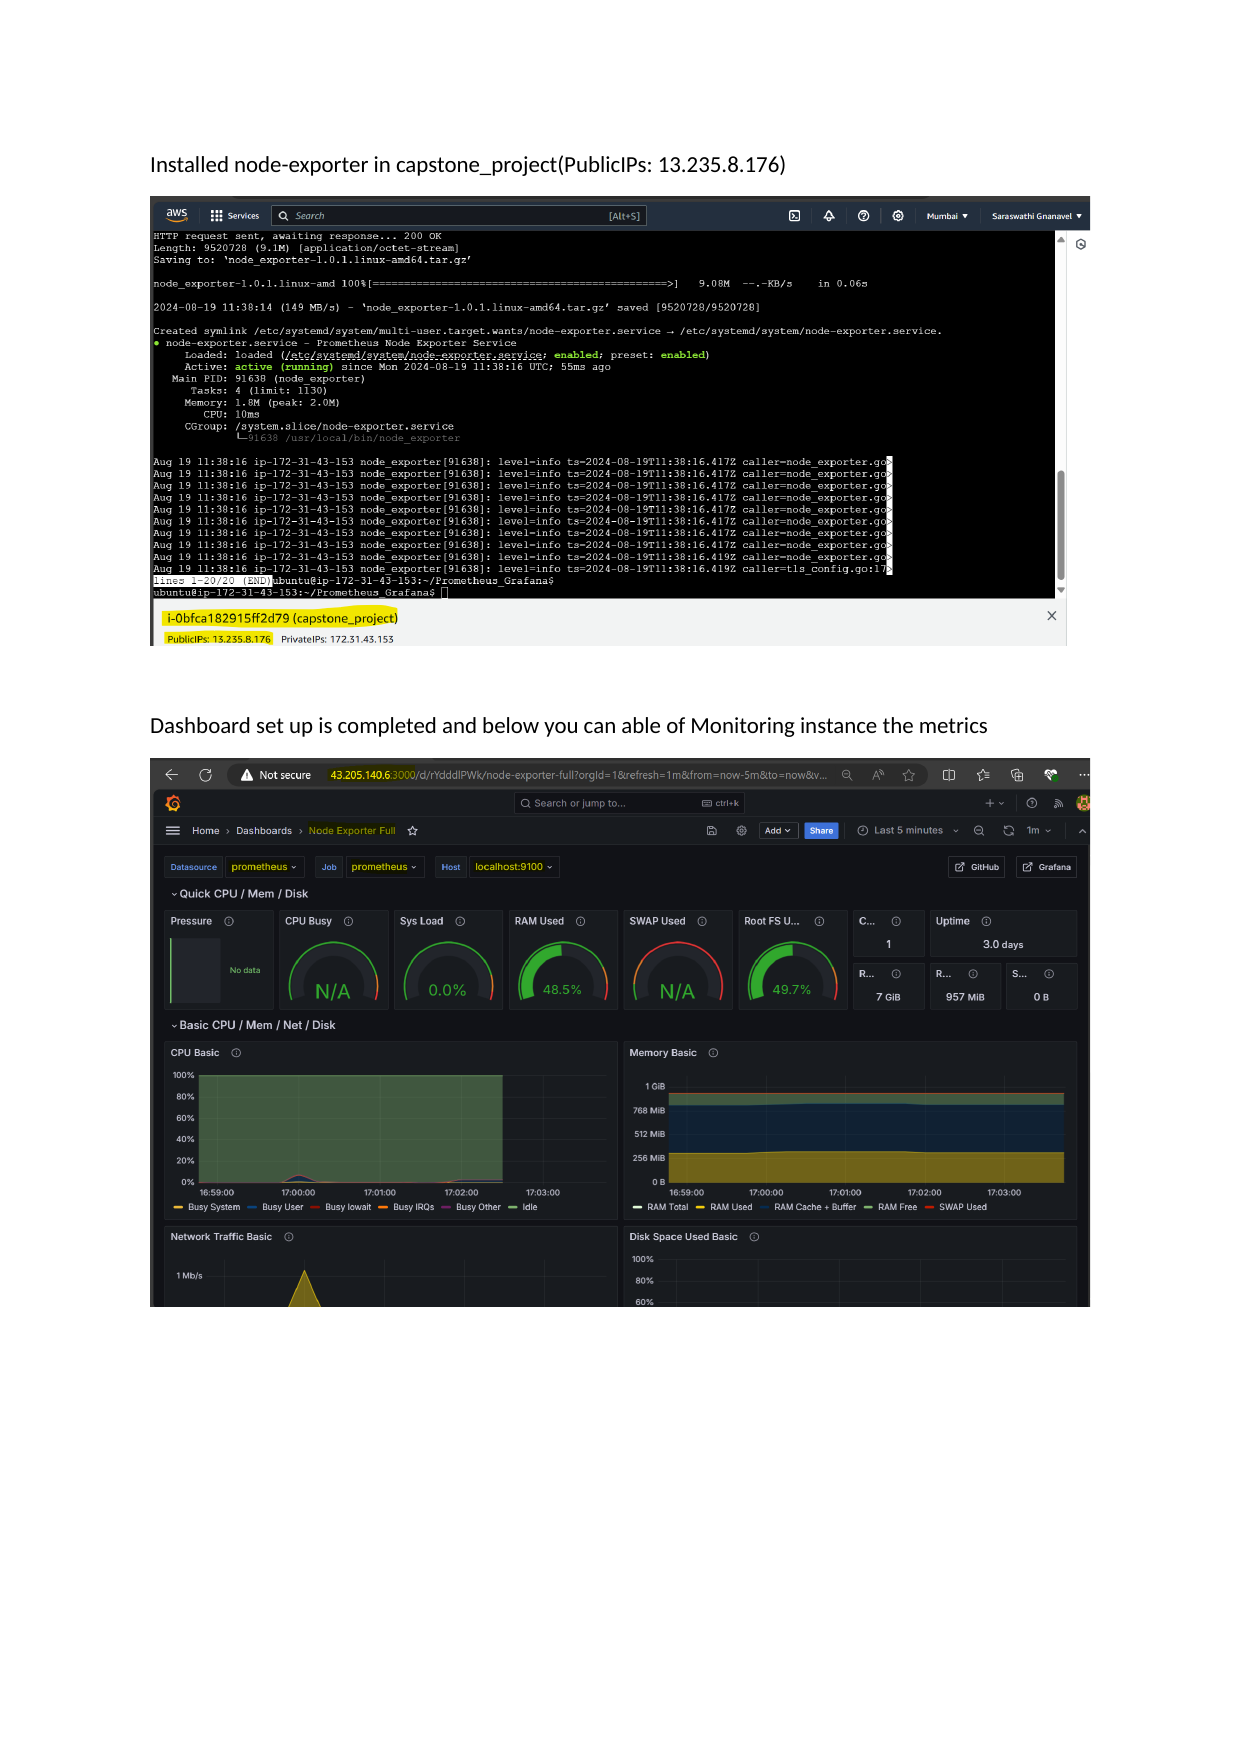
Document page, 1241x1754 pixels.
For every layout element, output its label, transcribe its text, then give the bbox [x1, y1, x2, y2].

picture [150, 196, 1091, 646]
picture [150, 758, 1091, 1307]
text Installed node-exporter in capstone_project(PublicIPs: 13.235.8.176) [150, 150, 1090, 178]
text Dashboard set up is completed and below you can able of Monitoring instance the metrics [150, 712, 1090, 739]
